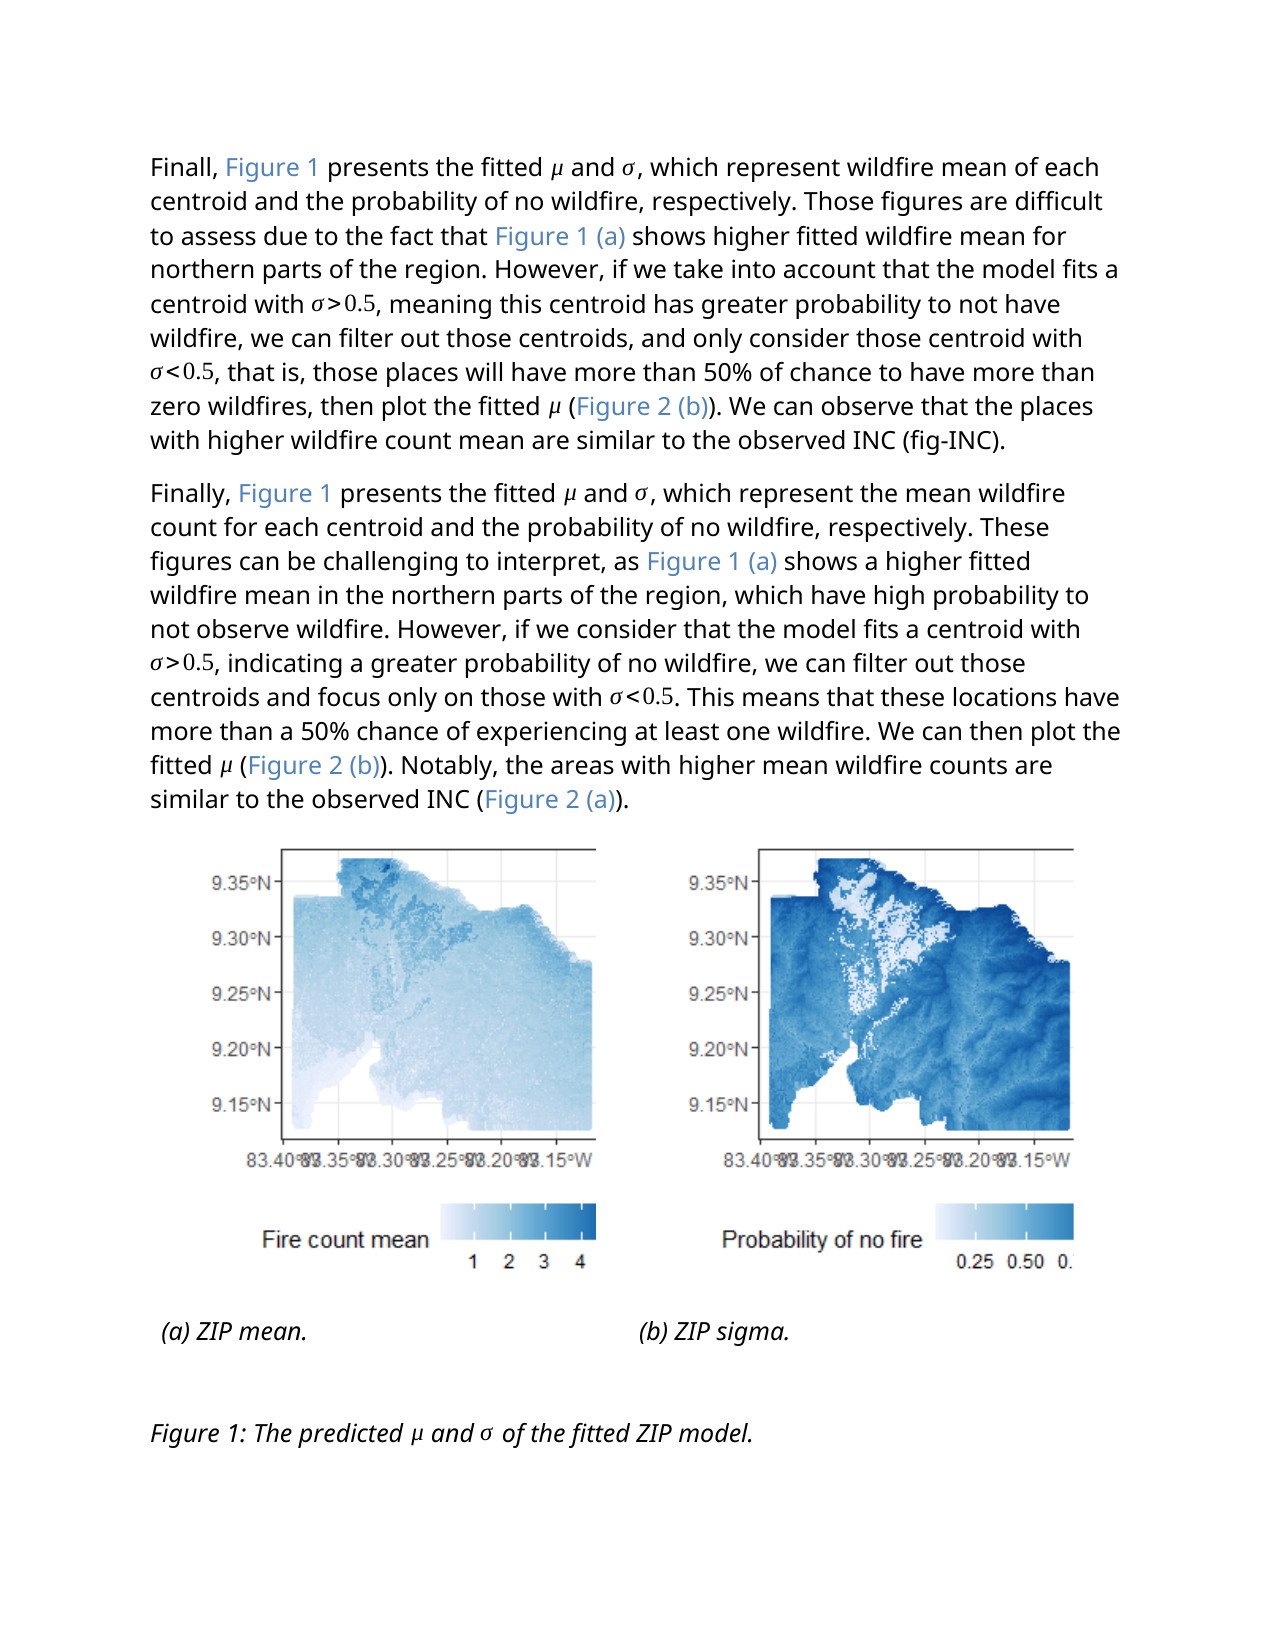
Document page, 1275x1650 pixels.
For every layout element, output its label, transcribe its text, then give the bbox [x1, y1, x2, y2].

picture [657, 838, 1074, 1294]
text Figure 1: The predicted and of the fitted ZIP model. [150, 1415, 1125, 1449]
table_header [616, 835, 1094, 1394]
text Finall, Figure 1 presents the fitted and , which represent wildfire mean of each centroid and the probability of no wildfire, respectively. Those figures are difficult to assess due to the fact that Figure 1 (a) shows higher fitted wildfire mean for northern parts of the region. However, if we take into account that the model fits a centroid with , meaning this centroid has greater probability to not have wildfire, we can filter out those centroids, and only consider those centroid with , that is, those places will have more than 50% of chance to have more than zero wildfires, then plot the fitted (Figure 2 (b)). We can observe that the places with higher wildfire count mean are similar to the observed INC (fig-INC). [150, 150, 1125, 457]
picture [180, 838, 596, 1294]
text Finally, Figure 1 presents the fitted and , which represent the mean wildfire count for each centroid and the probability of no wildfire, respectively. These figures can be challenging to interpret, as Figure 1 (a) shows a higher fitted wildfire mean in the northern parts of the region, which have high probability to not observe wildfire. However, if we consider that the model fits a centroid with , indicating a greater probability of no wildfire, we can filter out those centroids and focus only on those with . This means that these locations have more than a 50% chance of experiencing at least one wildfire. We can then plot the fitted (Figure 2 (b)). Notably, the areas with higher mean wildfire counts are similar to the observed INC (Figure 2 (a)). [150, 475, 1125, 816]
table_header [139, 835, 616, 1394]
